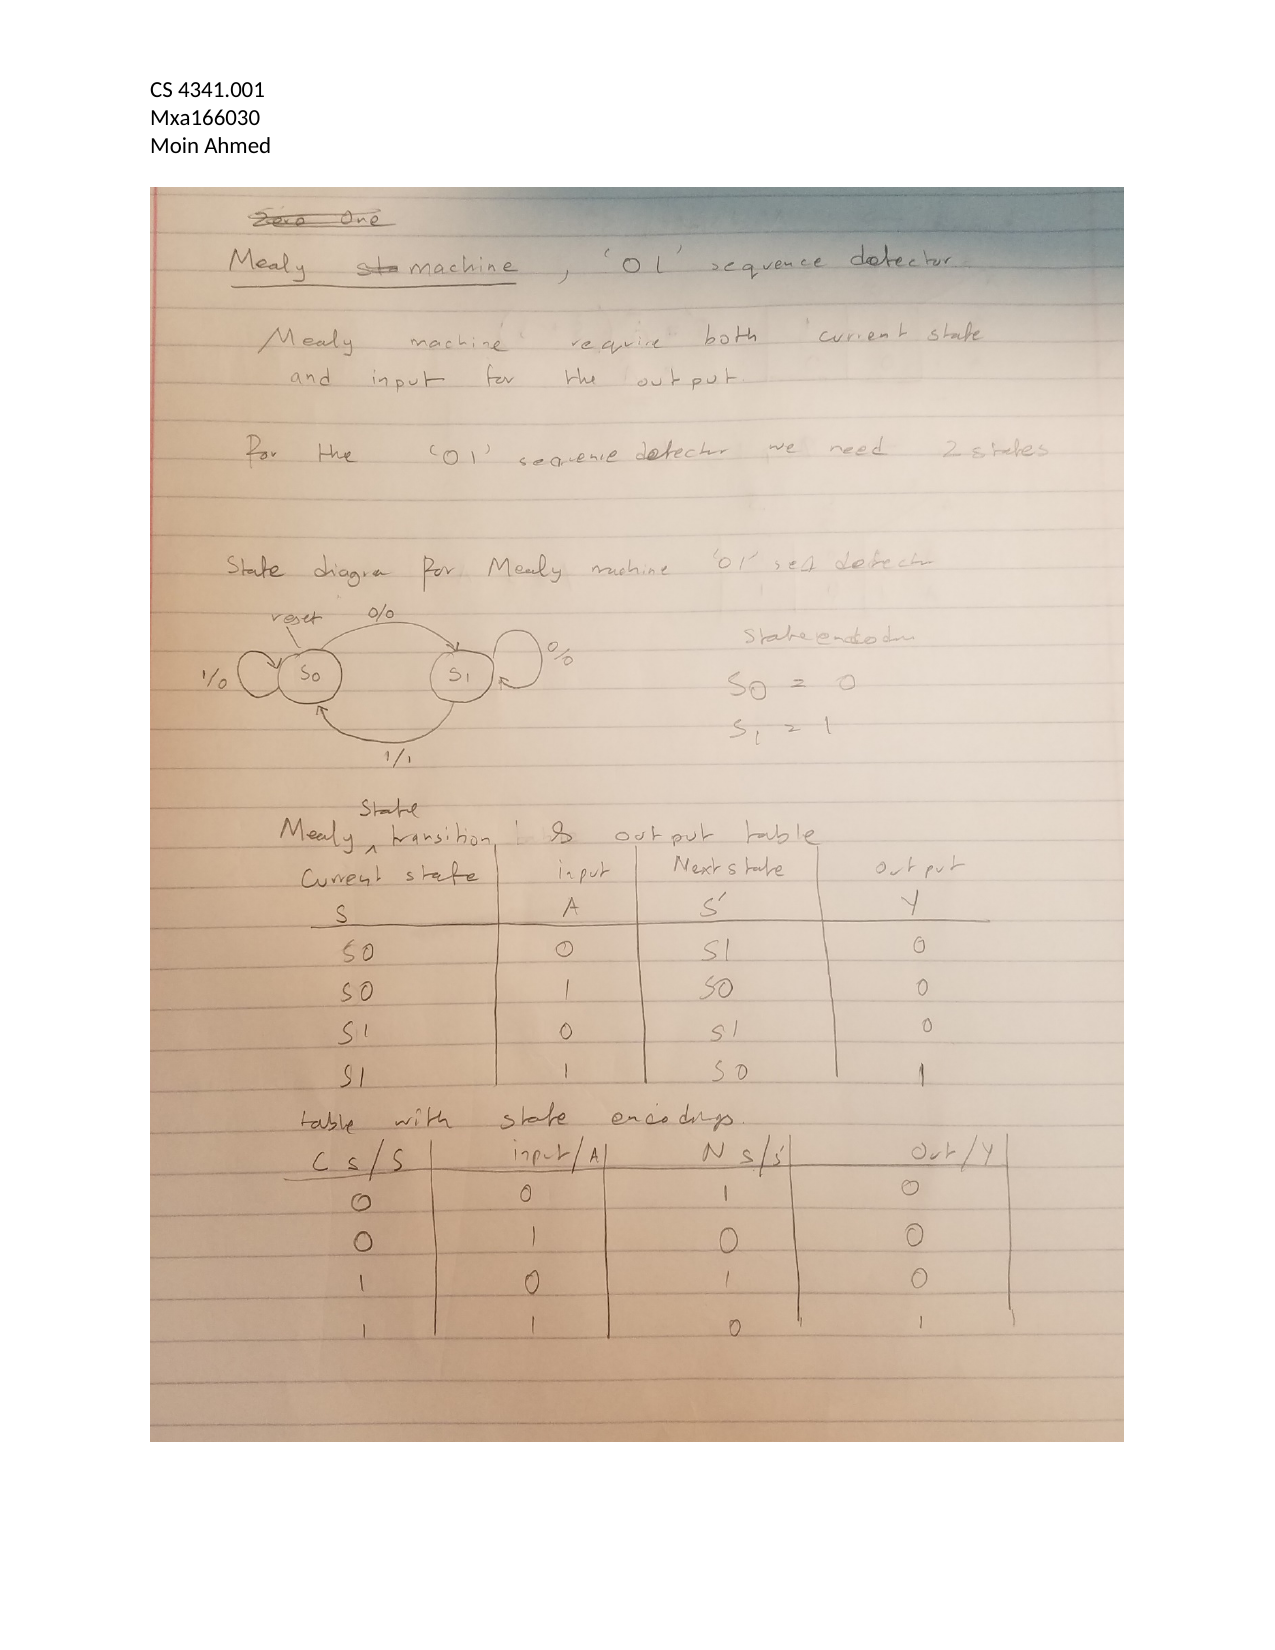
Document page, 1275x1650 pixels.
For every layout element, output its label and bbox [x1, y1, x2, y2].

picture [150, 187, 1124, 1442]
